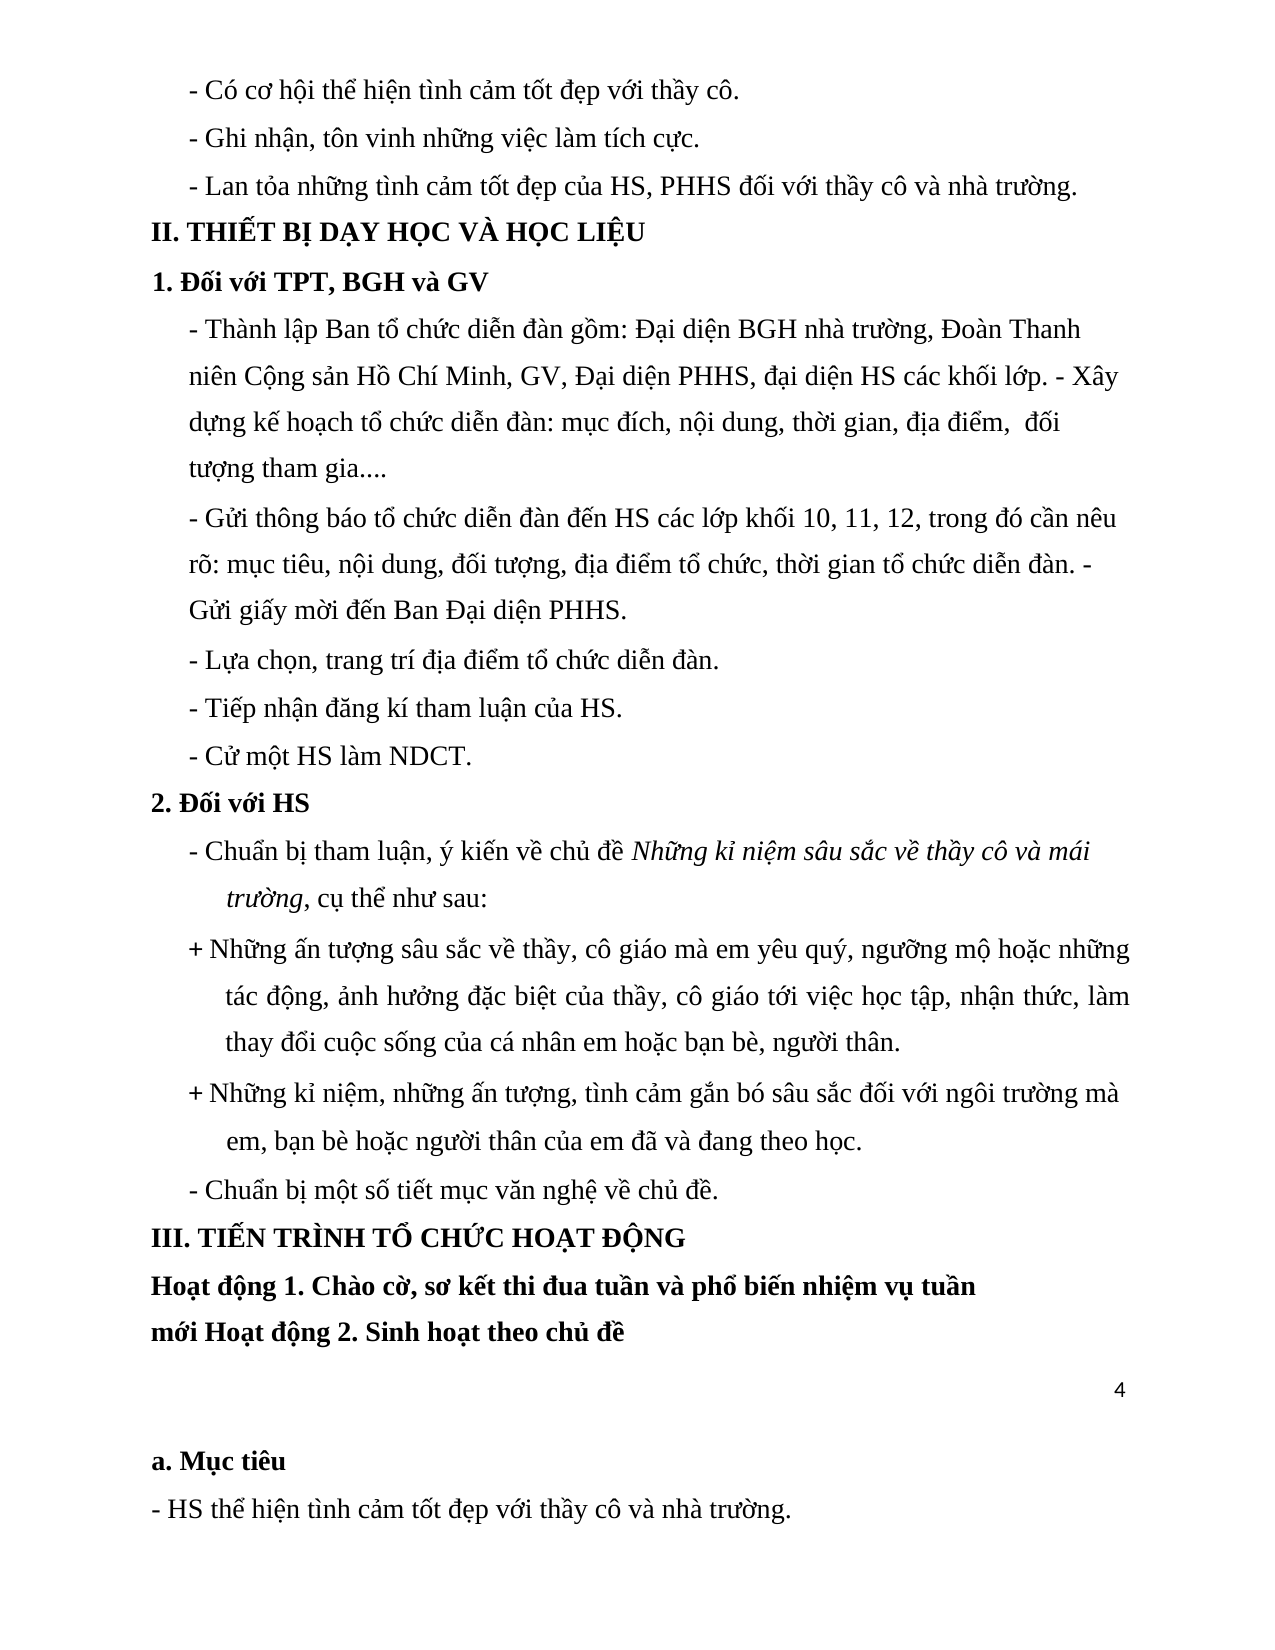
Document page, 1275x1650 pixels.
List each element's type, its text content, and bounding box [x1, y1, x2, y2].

text + Những ấn tượng sâu sắc về thầy, cô giáo mà em yêu quý, ngưỡng mộ hoặc những tác động, ảnh hưởng đặc biệt của thầy, cô giáo tới việc học tập, nhận thức, làm thay đổi cuộc sống của cá nhân em hoặc bạn bè, người thân. [188, 931, 1132, 1058]
text - Tiếp nhận đăng kí tham luận của HS. [188, 691, 1172, 723]
text - Chuẩn bị một số tiết mục văn nghệ về chủ đề. [188, 1173, 1172, 1206]
text 1. Đối với TPT, BGH và GV [152, 264, 1172, 297]
text - Có cơ hội thể hiện tình cảm tốt đẹp với thầy cô. [188, 73, 1172, 105]
text - Lan tỏa những tình cảm tốt đẹp của HS, PHHS đối với thầy cô và nhà trường. II. THIẾT BỊ DẠY HỌC VÀ HỌC LIỆU [151, 169, 1099, 247]
text - Chuẩn bị tham luận, ý kiến về chủ đề Những kỉ niệm sâu sắc về thầy cô và mái trường, cụ thể như sau: [188, 834, 1132, 913]
text III. TIẾN TRÌNH TỔ CHỨC HOẠT ĐỘNG [151, 1221, 1172, 1253]
text - Cử một HS làm NDCT. [188, 739, 1172, 771]
text 2. Đối với HS [151, 787, 1172, 819]
text - Lựa chọn, trang trí địa điểm tổ chức diễn đàn. [188, 643, 1172, 675]
text - HS thể hiện tình cảm tốt đẹp với thầy cô và nhà trường. [151, 1492, 1172, 1524]
text - Thành lập Ban tổ chức diễn đàn gồm: Đại diện BGH nhà trường, Đoàn Thanh niên Cộng sản Hồ Chí Minh, GV, Đại diện PHHS, đại diện HS các khối lớp. - Xây dựng kế hoạch tổ chức diễn đàn: mục đích, nội dung, thời gian, địa điểm, đối tượng tham gia.... [188, 312, 1132, 484]
text a. Mục tiêu [151, 1444, 1172, 1477]
text - Ghi nhận, tôn vinh những việc làm tích cực. [188, 121, 1172, 153]
text Hoạt động 1. Chào cờ, sơ kết thi đua tuần và phổ biến nhiệm vụ tuần mới Hoạt động 2. Sinh hoạt theo chủ đề [151, 1269, 1030, 1348]
text - Gửi thông báo tổ chức diễn đàn đến HS các lớp khối 10, 11, 12, trong đó cần nêu rõ: mục tiêu, nội dung, đối tượng, địa điểm tổ chức, thời gian tổ chức diễn đàn. - Gửi giấy mời đến Ban Đại diện PHHS. [188, 501, 1131, 626]
text 4 [131, 1375, 1125, 1403]
text + Những kỉ niệm, những ấn tượng, tình cảm gắn bó sâu sắc đối với ngôi trường mà em, bạn bè hoặc người thân của em đã và đang theo học. [188, 1075, 1131, 1156]
